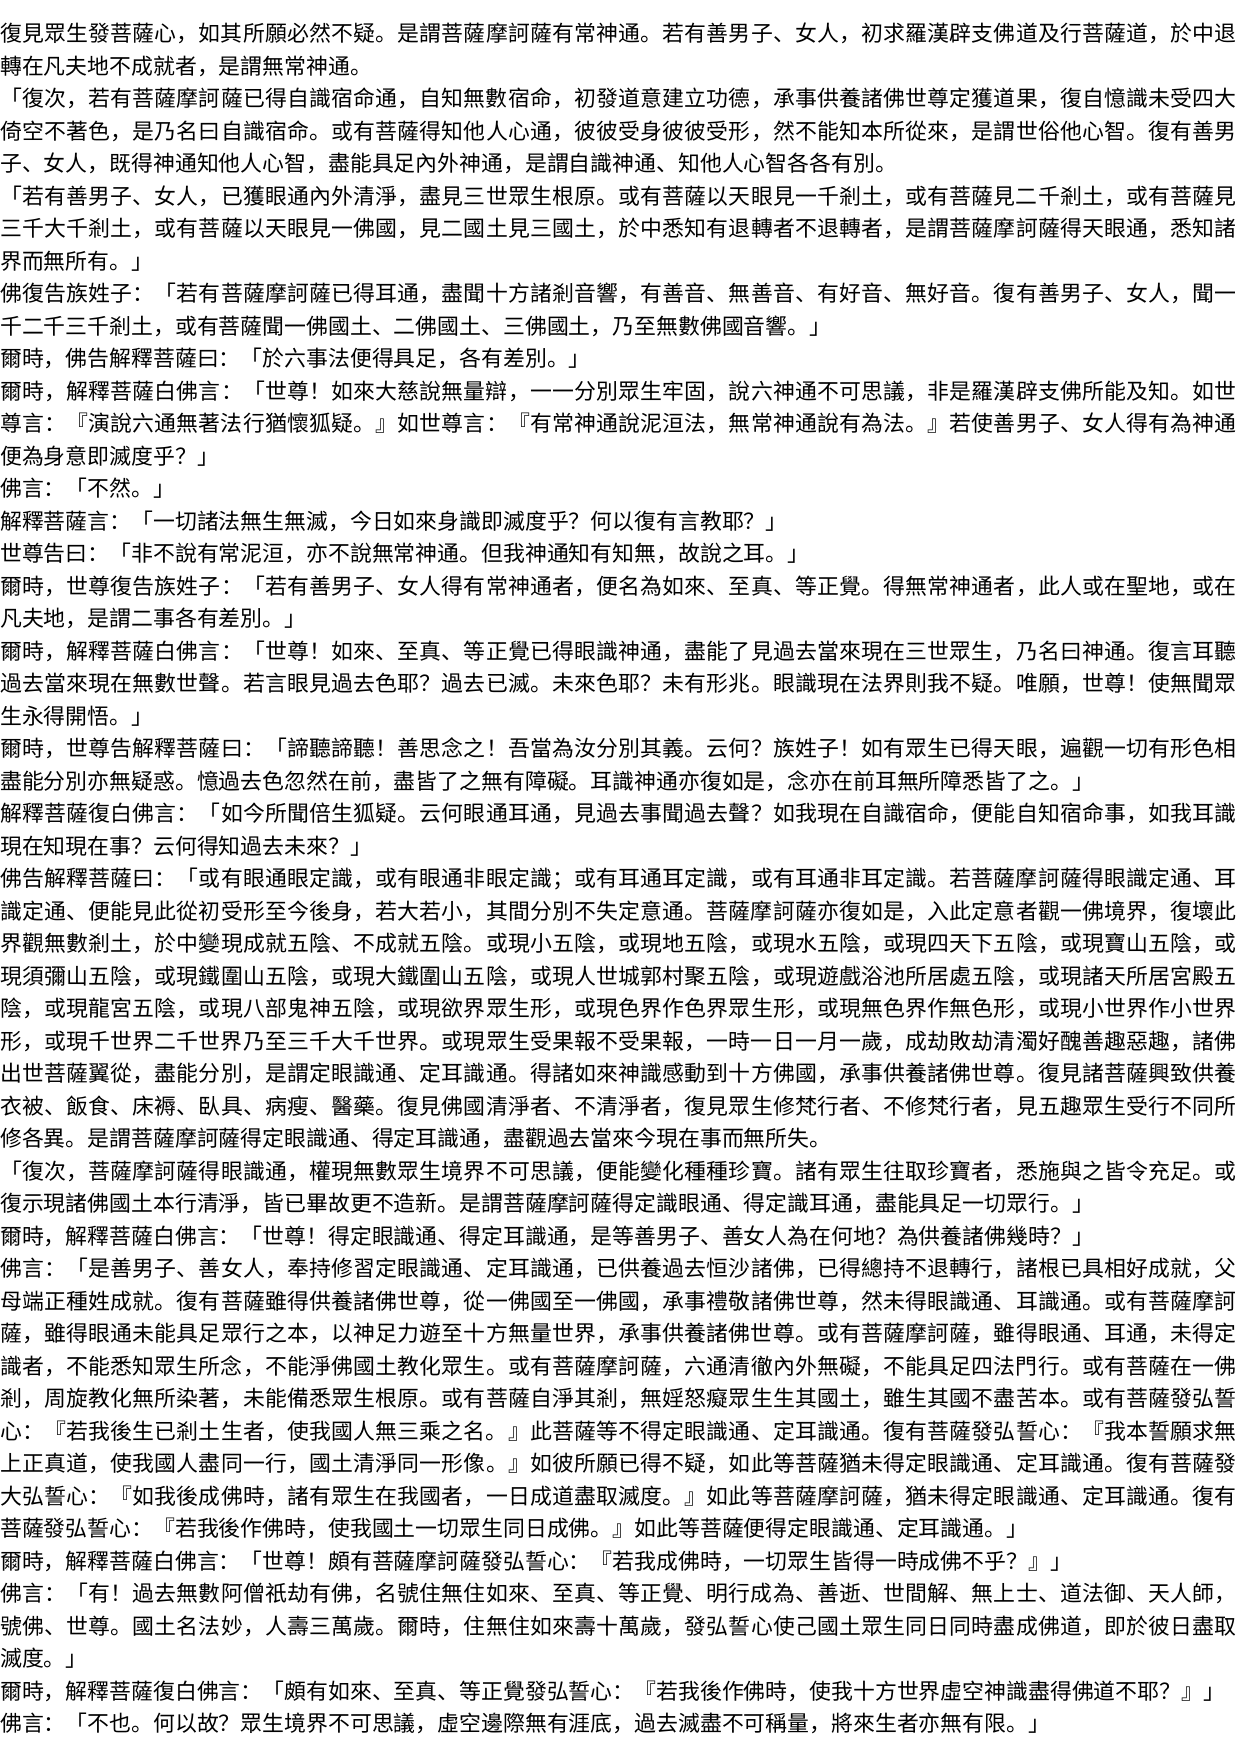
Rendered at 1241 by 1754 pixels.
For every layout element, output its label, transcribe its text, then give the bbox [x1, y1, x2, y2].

text 爾時，佛告解釋菩薩曰：「於六事法便得具足，各有差別。」 [0, 341, 1240, 373]
text 解釋菩薩復白佛言：「如今所聞倍生狐疑。云何眼通耳通，見過去事聞過去聲？如我現在自識宿命，便能自知宿命事，如我耳識，現在知現在事？云何得知過去未來？」 [0, 796, 1240, 861]
text 佛言：「不然。」 [0, 471, 1240, 503]
text 解釋菩薩言：「一切諸法無生無滅，今日如來身識即滅度乎？何以復有言教耶？」 [0, 503, 1240, 536]
text 爾時，解釋菩薩復白佛言：「頗有如來、至真、等正覺發弘誓心：『若我後作佛時，使我十方世界虛空神識盡得佛道不耶？』」 [0, 1673, 1240, 1706]
text 爾時，解釋菩薩白佛言：「世尊！得定眼識通、得定耳識通，是等善男子、善女人為在何地？為供養諸佛幾時？」 [0, 1218, 1240, 1251]
text 佛告解釋菩薩曰：「或有眼通眼定識，或有眼通非眼定識；或有耳通耳定識，或有耳通非耳定識。若菩薩摩訶薩得眼識定通、耳識定通、便能見此從初受形至今後身，若大若小，其間分別不失定意通。菩薩摩訶薩亦復如是，入此定意者觀一佛境界，復壞此界觀無數剎土，於中變現成就五陰、不成就五陰。或現小五陰，或現地五陰，或現水五陰，或現四天下五陰，或現寶山五陰，或現須彌山五陰，或現鐵圍山五陰，或現大鐵圍山五陰，或現人世城郭村聚五陰，或現遊戲浴池所居處五陰，或現諸天所居宮殿五陰，或現龍宮五陰，或現八部鬼神五陰，或現欲界眾生形，或現色界作色界眾生形，或現無色界作無色形，或現小世界作小世界形，或現千世界二千世界乃至三千大千世界。或現眾生受果報不受果報，一時一日一月一歲，成劫敗劫清濁好醜善趣惡趣，諸佛出世菩薩翼從，盡能分別，是謂定眼識通、定耳識通。得諸如來神識感動到十方佛國，承事供養諸佛世尊。復見諸菩薩興致供養衣被、飯食、床褥、臥具、病瘦、醫藥。復見佛國清淨者、不清淨者，復見眾生修梵行者、不修梵行者，見五趣眾生受行不同所修各異。是謂菩薩摩訶薩得定眼識通、得定耳識通，盡觀過去當來今現在事而無所失。 [0, 861, 1240, 1153]
text 世尊告曰：「非不說有常泥洹，亦不說無常神通。但我神通知有知無，故說之耳。」 [0, 536, 1240, 568]
text 「復次，菩薩摩訶薩得眼識通，權現無數眾生境界不可思議，便能變化種種珍寶。諸有眾生往取珍寶者，悉施與之皆令充足。或復示現諸佛國土本行清淨，皆已畢故更不造新。是謂菩薩摩訶薩得定識眼通、得定識耳通，盡能具足一切眾行。」 [0, 1153, 1240, 1218]
text 「若有善男子、女人，已獲眼通內外清淨，盡見三世眾生根原。或有菩薩以天眼見一千剎土，或有菩薩見二千剎土，或有菩薩見三千大千剎土，或有菩薩以天眼見一佛國，見二國土見三國土，於中悉知有退轉者不退轉者，是謂菩薩摩訶薩得天眼通，悉知諸界而無所有。」 [0, 178, 1240, 276]
text 「復次，若有菩薩摩訶薩已得自識宿命通，自知無數宿命，初發道意建立功德，承事供養諸佛世尊定獲道果，復自憶識未受四大倚空不著色，是乃名曰自識宿命。或有菩薩得知他人心通，彼彼受身彼彼受形，然不能知本所從來，是謂世俗他心智。復有善男子、女人，既得神通知他人心智，盡能具足內外神通，是謂自識神通、知他人心智各各有別。 [0, 81, 1240, 178]
text 爾時，世尊告解釋菩薩曰：「諦聽諦聽！善思念之！吾當為汝分別其義。云何？族姓子！如有眾生已得天眼，遍觀一切有形色相，盡能分別亦無疑惑。憶過去色忽然在前，盡皆了之無有障礙。耳識神通亦復如是，念亦在前耳無所障悉皆了之。」 [0, 731, 1240, 796]
text 佛言：「有！過去無數阿僧祇劫有佛，名號住無住如來、至真、等正覺、明行成為、善逝、世間解、無上士、道法御、天人師，號佛、世尊。國土名法妙，人壽三萬歲。爾時，住無住如來壽十萬歲，發弘誓心使己國土眾生同日同時盡成佛道，即於彼日盡取滅度。」 [0, 1576, 1240, 1673]
text 爾時，解釋菩薩白佛言：「世尊！頗有菩薩摩訶薩發弘誓心：『若我成佛時，一切眾生皆得一時成佛不乎？』」 [0, 1543, 1240, 1576]
text 爾時，世尊復告族姓子：「若有善男子、女人得有常神通者，便名為如來、至真、等正覺。得無常神通者，此人或在聖地，或在凡夫地，是謂二事各有差別。」 [0, 568, 1240, 633]
text 佛言：「不也。何以故？眾生境界不可思議，虛空邊際無有涯底，過去滅盡不可稱量，將來生者亦無有限。」 [0, 1706, 1240, 1738]
text 爾時，解釋菩薩白佛言：「世尊！如來大慈說無量辯，一一分別眾生牢固，說六神通不可思議，非是羅漢辟支佛所能及知。如世尊言：『演說六通無著法行猶懷狐疑。』如世尊言：『有常神通說泥洹法，無常神通說有為法。』若使善男子、女人得有為神通，便為身意即滅度乎？」 [0, 373, 1240, 471]
text 佛復告族姓子：「若有菩薩摩訶薩已得耳通，盡聞十方諸剎音響，有善音、無善音、有好音、無好音。復有善男子、女人，聞一千二千三千剎土，或有菩薩聞一佛國土、二佛國土、三佛國土，乃至無數佛國音響。」 [0, 276, 1240, 341]
text 爾時，解釋菩薩白佛言：「世尊！如來、至真、等正覺已得眼識神通，盡能了見過去當來現在三世眾生，乃名曰神通。復言耳聽過去當來現在無數世聲。若言眼見過去色耶？過去已滅。未來色耶？未有形兆。眼識現在法界則我不疑。唯願，世尊！使無聞眾生永得開悟。」 [0, 633, 1240, 731]
text 佛言：「是善男子、善女人，奉持修習定眼識通、定耳識通，已供養過去恒沙諸佛，已得總持不退轉行，諸根已具相好成就，父母端正種姓成就。復有菩薩雖得供養諸佛世尊，從一佛國至一佛國，承事禮敬諸佛世尊，然未得眼識通、耳識通。或有菩薩摩訶薩，雖得眼通未能具足眾行之本，以神足力遊至十方無量世界，承事供養諸佛世尊。或有菩薩摩訶薩，雖得眼通、耳通，未得定識者，不能悉知眾生所念，不能淨佛國土教化眾生。或有菩薩摩訶薩，六通清徹內外無礙，不能具足四法門行。或有菩薩在一佛剎，周旋教化無所染著，未能備悉眾生根原。或有菩薩自淨其剎，無婬怒癡眾生生其國土，雖生其國不盡苦本。或有菩薩發弘誓心：『若我後生已剎土生者，使我國人無三乘之名。』此菩薩等不得定眼識通、定耳識通。復有菩薩發弘誓心：『我本誓願求無上正真道，使我國人盡同一行，國土清淨同一形像。』如彼所願已得不疑，如此等菩薩猶未得定眼識通、定耳識通。復有菩薩發大弘誓心：『如我後成佛時，諸有眾生在我國者，一日成道盡取滅度。』如此等菩薩摩訶薩，猶未得定眼識通、定耳識通。復有菩薩發弘誓心：『若我後作佛時，使我國土一切眾生同日成佛。』如此等菩薩便得定眼識通、定耳識通。」 [0, 1251, 1240, 1543]
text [0, 16, 1240, 81]
